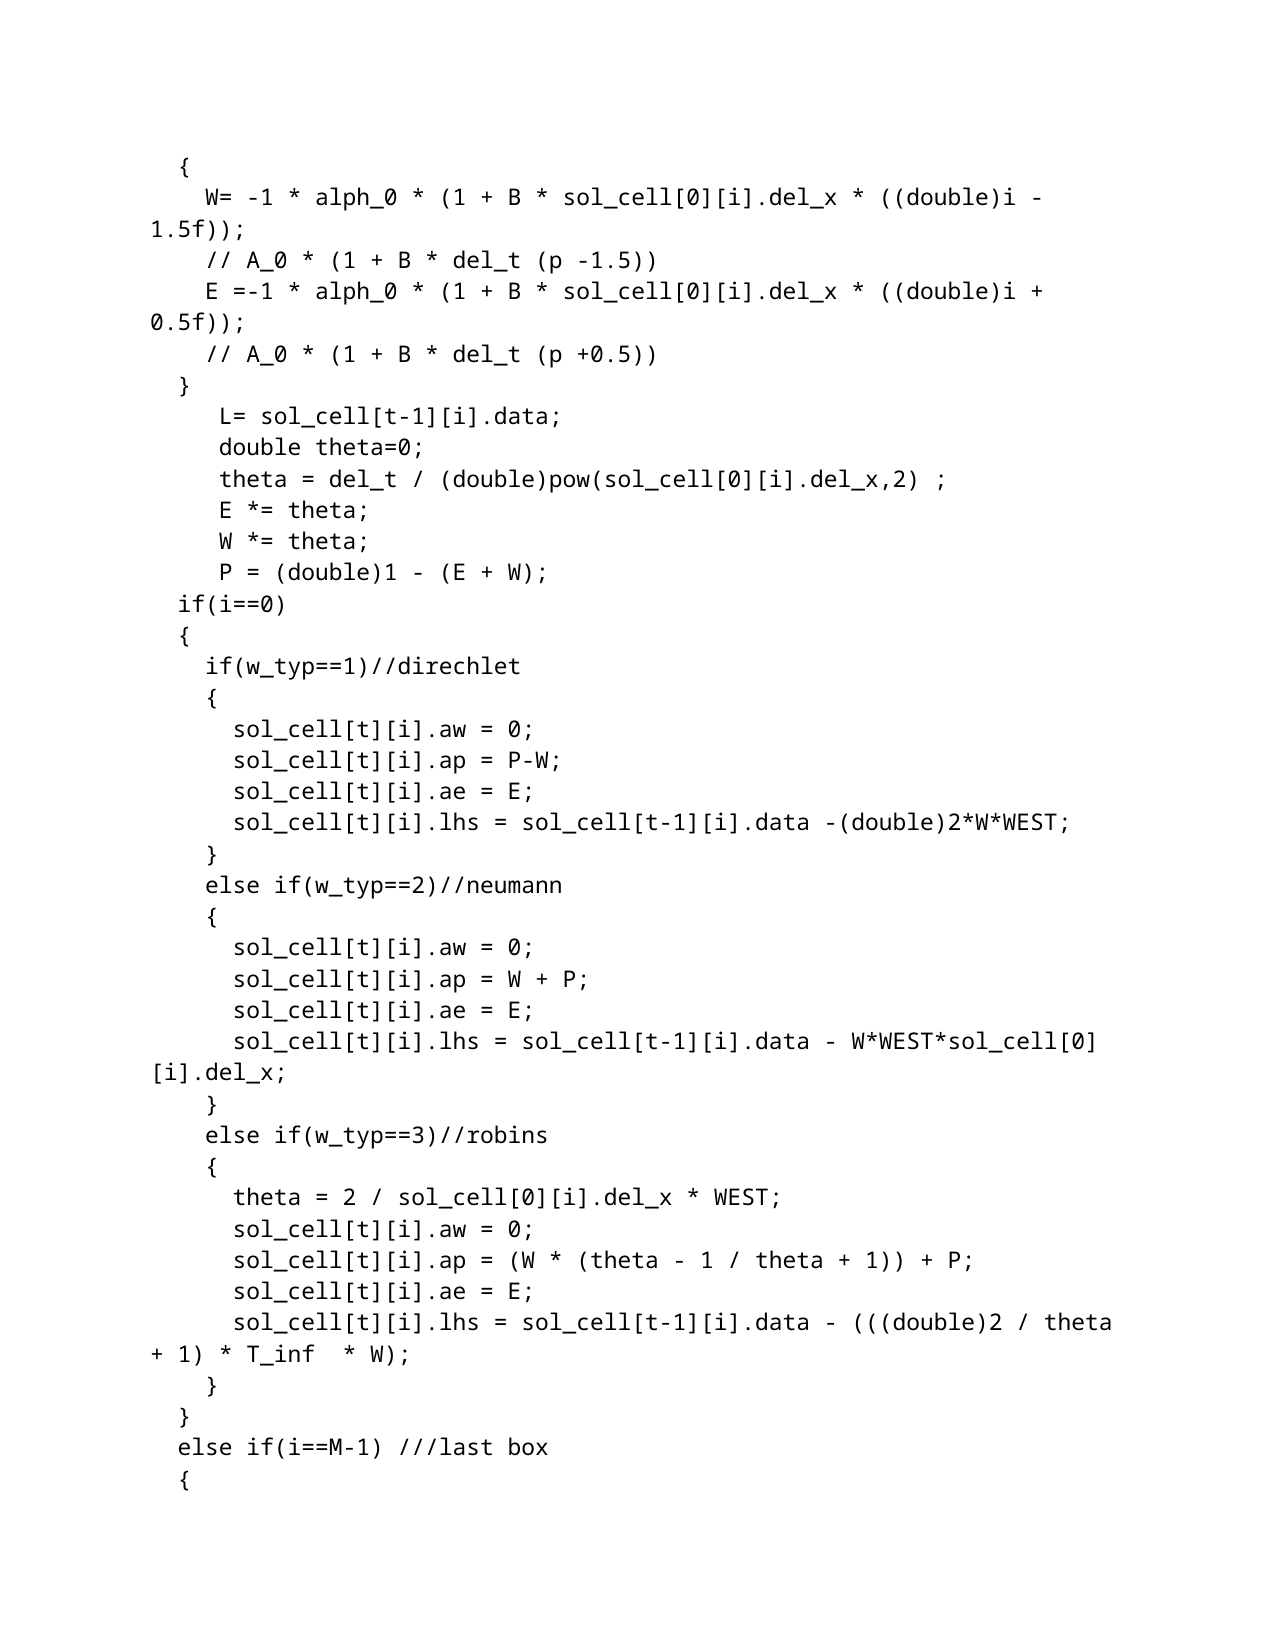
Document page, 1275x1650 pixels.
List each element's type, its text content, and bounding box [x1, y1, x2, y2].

text double theta=0; [150, 431, 1125, 462]
text // A_0 * (1 + B * del_t (p +0.5)) [150, 337, 1125, 369]
text if(i==0) [150, 587, 1125, 619]
text sol_cell[t][i].lhs = sol_cell[t-1][i].data -(double)2*W*WEST; [150, 806, 1125, 837]
text sol_cell[t][i].aw = 0; [150, 1212, 1125, 1244]
text sol_cell[t][i].lhs = sol_cell[t-1][i].data - W*WEST*sol_cell[0][i].del_x; [150, 1025, 1125, 1087]
text { [150, 619, 1125, 650]
text } [150, 1087, 1125, 1119]
text } [150, 369, 1125, 400]
text sol_cell[t][i].ap = (W * (theta - 1 / theta + 1)) + P; [150, 1244, 1125, 1275]
text else if(i==M-1) ///last box [150, 1431, 1125, 1462]
text sol_cell[t][i].ap = W + P; [150, 962, 1125, 994]
text theta = del_t / (double)pow(sol_cell[0][i].del_x,2) ; [150, 462, 1125, 494]
text sol_cell[t][i].ae = E; [150, 994, 1125, 1025]
text E *= theta; [150, 494, 1125, 525]
text W= -1 * alph_0 * (1 + B * sol_cell[0][i].del_x * ((double)i - 1.5f)); [150, 181, 1125, 244]
text } [150, 1400, 1125, 1431]
text sol_cell[t][i].ae = E; [150, 775, 1125, 806]
text sol_cell[t][i].aw = 0; [150, 931, 1125, 962]
text } [150, 837, 1125, 869]
text { [150, 150, 1125, 181]
text { [150, 1150, 1125, 1181]
text else if(w_typ==2)//neumann [150, 869, 1125, 900]
text sol_cell[t][i].ap = P-W; [150, 744, 1125, 775]
text { [150, 681, 1125, 712]
text else if(w_typ==3)//robins [150, 1119, 1125, 1150]
text E =-1 * alph_0 * (1 + B * sol_cell[0][i].del_x * ((double)i + 0.5f)); [150, 275, 1125, 337]
text } [150, 1369, 1125, 1400]
text L= sol_cell[t-1][i].data; [150, 400, 1125, 431]
text // A_0 * (1 + B * del_t (p -1.5)) [150, 244, 1125, 275]
text sol_cell[t][i].aw = 0; [150, 712, 1125, 744]
text { [150, 1462, 1125, 1494]
text { [150, 900, 1125, 931]
text theta = 2 / sol_cell[0][i].del_x * WEST; [150, 1181, 1125, 1212]
text sol_cell[t][i].lhs = sol_cell[t-1][i].data - (((double)2 / theta + 1) * T_inf * W); [150, 1306, 1125, 1369]
text W *= theta; [150, 525, 1125, 556]
text P = (double)1 - (E + W); [150, 556, 1125, 587]
text if(w_typ==1)//direchlet [150, 650, 1125, 681]
text sol_cell[t][i].ae = E; [150, 1275, 1125, 1306]
